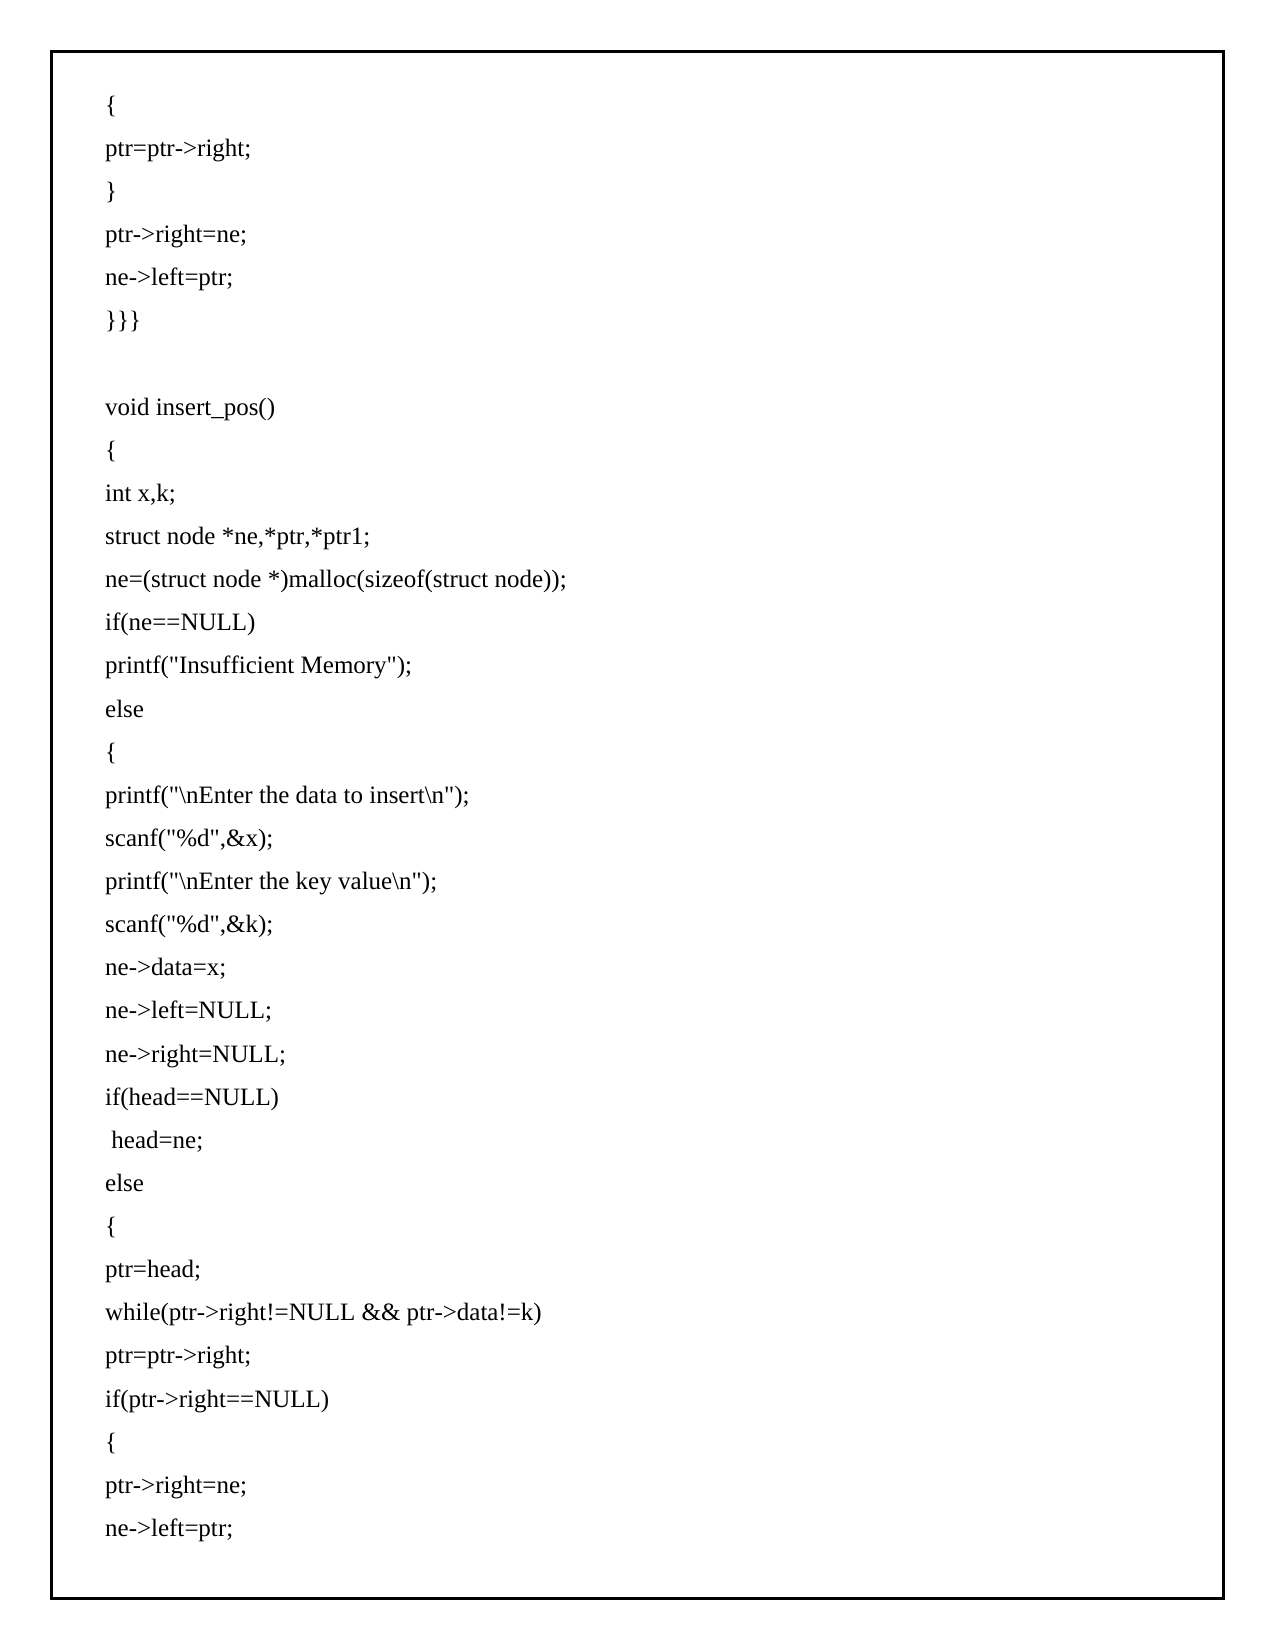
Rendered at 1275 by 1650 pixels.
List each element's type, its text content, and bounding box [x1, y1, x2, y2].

text { [105, 90, 1170, 119]
text scanf("%d",&x); [105, 823, 1170, 852]
text { [105, 1427, 1170, 1456]
text if(ptr->right==NULL) [105, 1384, 1170, 1412]
text { [105, 1211, 1170, 1240]
text if(ne==NULL) [105, 607, 1170, 636]
text ptr=ptr->right; [105, 1341, 1170, 1369]
text struct node *ne,*ptr,*ptr1; [105, 521, 1170, 550]
text ptr->right=ne; [105, 219, 1170, 248]
text ne->left=ptr; [105, 1513, 1170, 1542]
text ptr->right=ne; [105, 1470, 1170, 1499]
text ptr=head; [105, 1254, 1170, 1283]
text ne->left=NULL; [105, 996, 1170, 1024]
text void insert_pos() [105, 392, 1170, 421]
text head=ne; [105, 1125, 1170, 1154]
text ne->left=ptr; [105, 262, 1170, 291]
text { [105, 737, 1170, 766]
text printf("\nEnter the key value\n"); [105, 866, 1170, 895]
text }}} [105, 306, 1170, 334]
text ne=(struct node *)malloc(sizeof(struct node)); [105, 564, 1170, 593]
text ne->right=NULL; [105, 1039, 1170, 1067]
text printf("Insufficient Memory"); [105, 651, 1170, 679]
text scanf("%d",&k); [105, 909, 1170, 938]
text } [105, 176, 1170, 205]
text else [105, 694, 1170, 722]
text int x,k; [105, 478, 1170, 507]
text printf("\nEnter the data to insert\n"); [105, 780, 1170, 809]
text ptr=ptr->right; [105, 133, 1170, 162]
text while(ptr->right!=NULL && ptr->data!=k) [105, 1297, 1170, 1326]
text else [105, 1168, 1170, 1197]
text if(head==NULL) [105, 1082, 1170, 1111]
text { [105, 435, 1170, 464]
text ne->data=x; [105, 952, 1170, 981]
